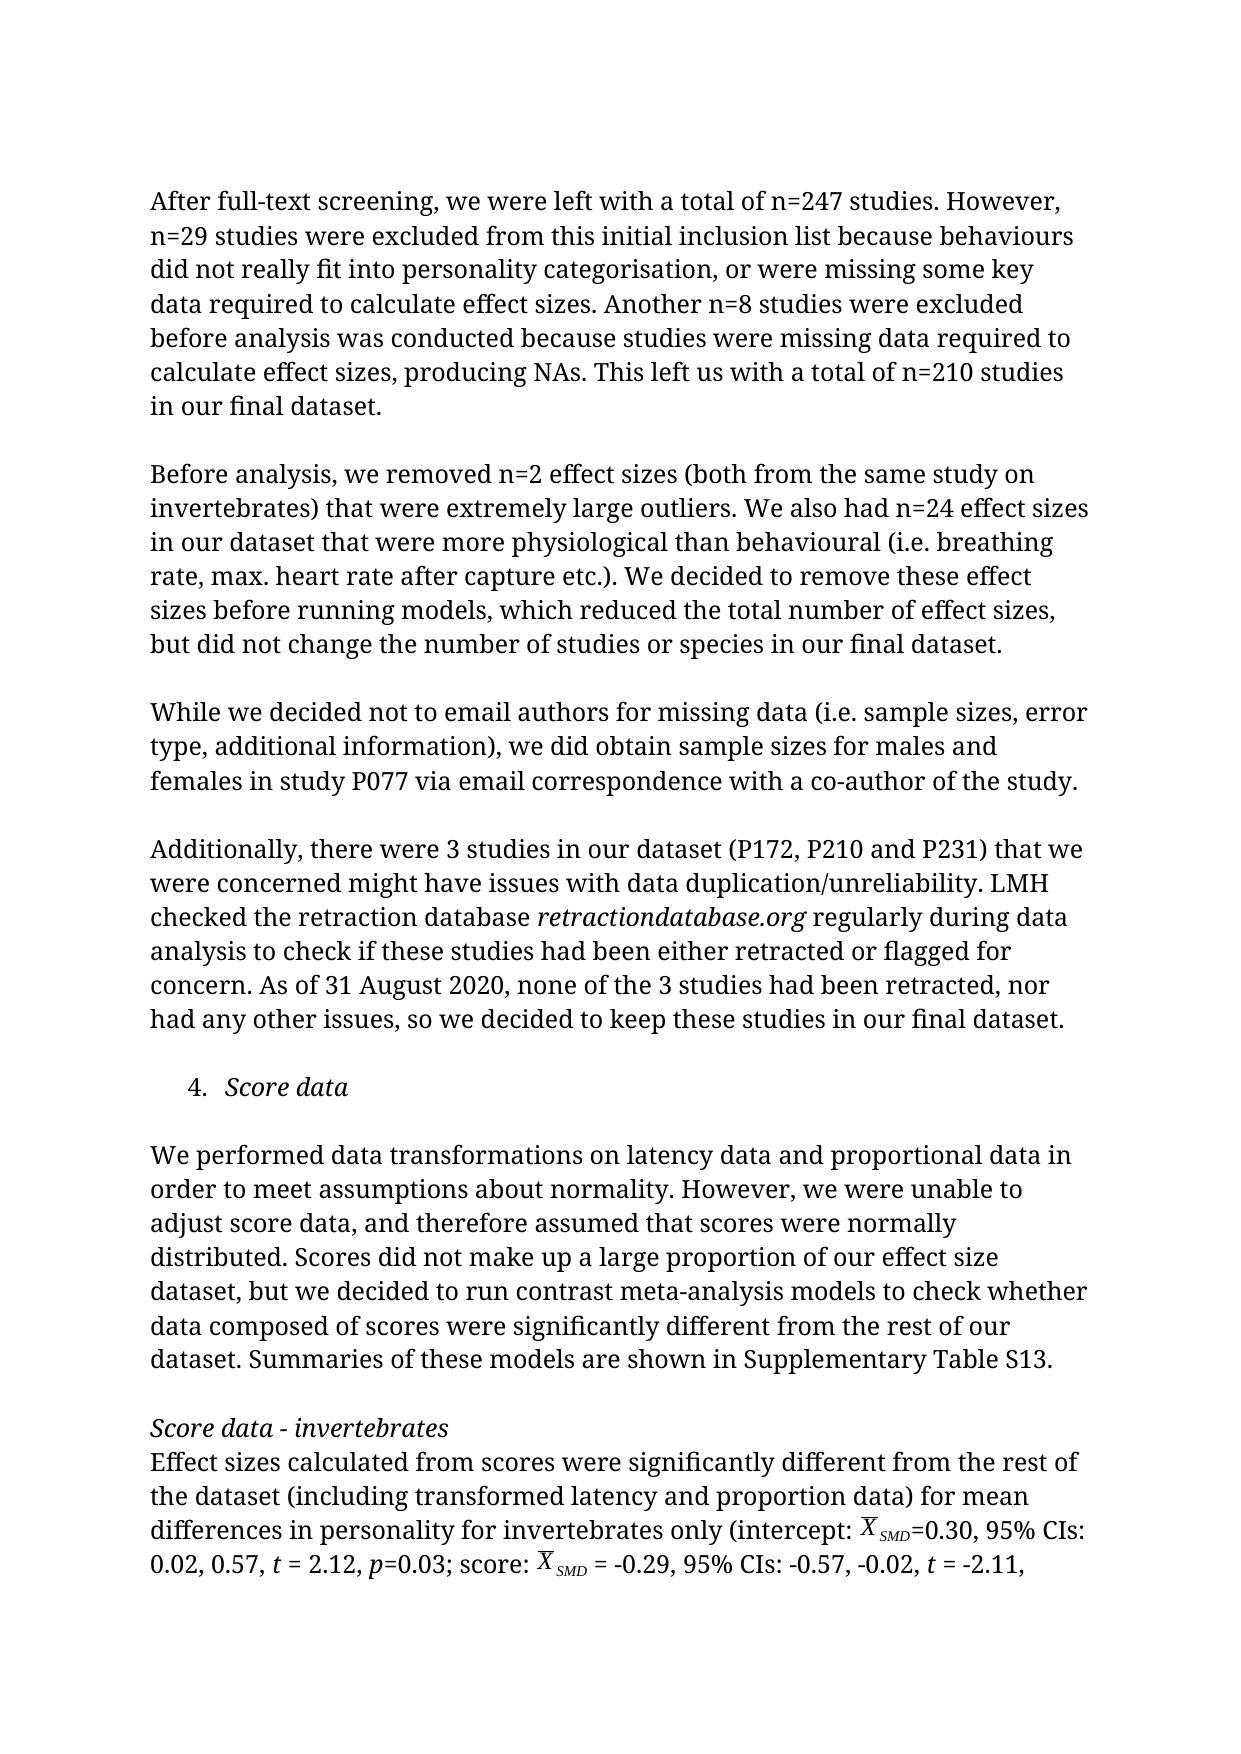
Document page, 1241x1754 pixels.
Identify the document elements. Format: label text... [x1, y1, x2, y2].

text While we decided not to email authors for missing data (i.e. sample sizes, error type, additional information), we did obtain sample sizes for males and females in study P077 via email correspondence with a co-author of the study. [150, 695, 1090, 797]
text Additionally, there were 3 studies in our dataset (P172, P210 and P231) that we were concerned might have issues with data duplication/unreliability. LMH checked the retraction database retractiondatabase.org regularly during data analysis to check if these studies had been either retracted or flagged for concern. As of 31 August 2020, none of the 3 studies had been retracted, nor had any other issues, so we decided to keep these studies in our final dataset. [150, 831, 1090, 1036]
list Score data [187, 1070, 1090, 1104]
text After full-text screening, we were left with a total of n=247 studies. However, n=29 studies were excluded from this initial inclusion list because behaviours did not really fit into personality categorisation, or were missing some key data required to calculate effect sizes. Another n=8 studies were excluded before analysis was conducted because studies were missing data required to calculate effect sizes, producing NAs. This left us with a total of n=210 studies in our final dataset. [150, 184, 1090, 422]
text Score data - invertebrates [150, 1410, 1090, 1444]
text Before analysis, we removed n=2 effect sizes (both from the same study on invertebrates) that were extremely large outliers. We also had n=24 effect sizes in our dataset that were more physiological than behavioural (i.e. breathing rate, max. heart rate after capture etc.). We decided to remove these effect sizes before running models, which reduced the total number of effect sizes, but did not change the number of studies or species in our final dataset. [150, 457, 1090, 661]
text We performed data transformations on latency data and proportional data in order to meet assumptions about normality. However, we were unable to adjust score data, and therefore assumed that scores were normally distributed. Scores did not make up a large proportion of our effect size dataset, but we decided to run contrast meta-analysis models to check whether data composed of scores were significantly different from the rest of our dataset. Summaries of these models are shown in Supplementary Table S13. [150, 1138, 1090, 1376]
